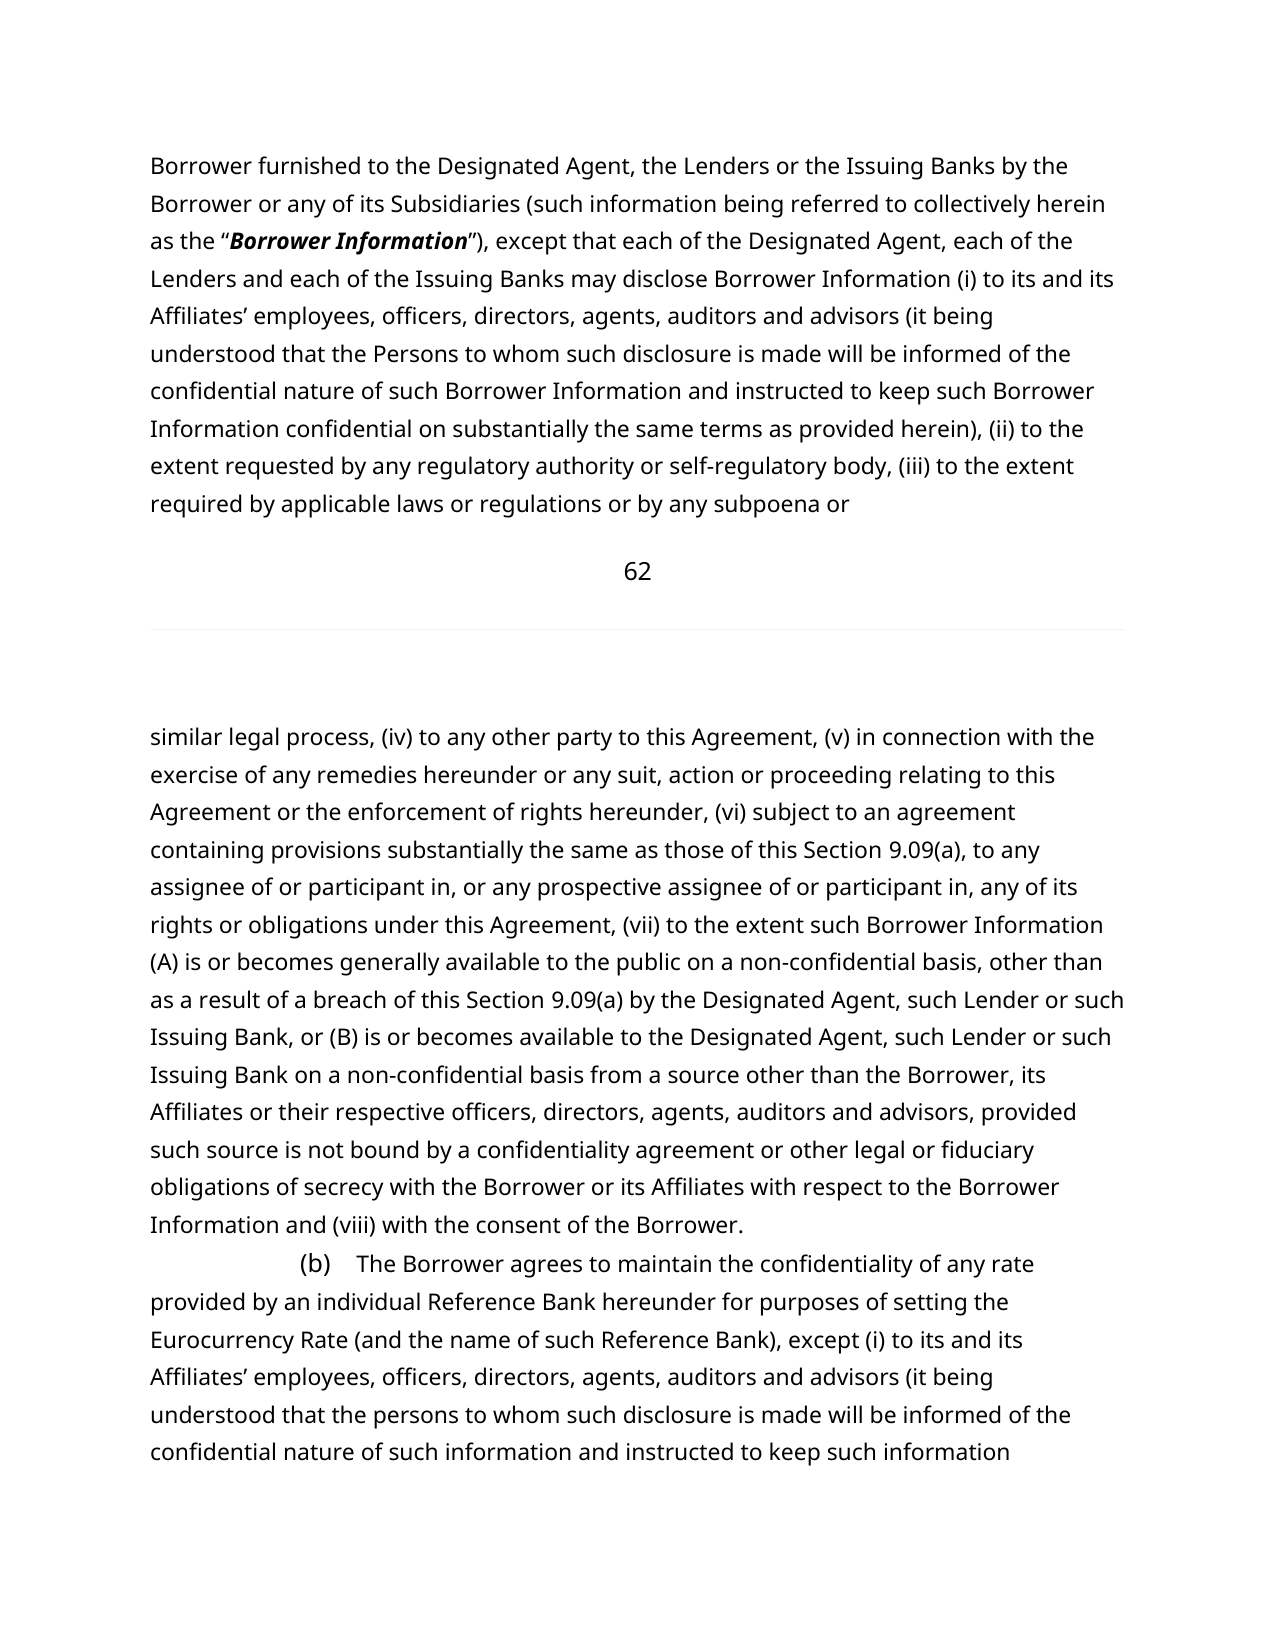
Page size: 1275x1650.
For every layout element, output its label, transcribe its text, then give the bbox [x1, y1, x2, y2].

text similar legal process, (iv) to any other party to this Agreement, (v) in connection with the exercise of any remedies hereunder or any suit, action or proceeding relating to this Agreement or the enforcement of rights hereunder, (vi) subject to an agreement containing provisions substantially the same as those of this Section 9.09(a), to any assignee of or participant in, or any prospective assignee of or participant in, any of its rights or obligations under this Agreement, (vii) to the extent such Borrower Information (A) is or becomes generally available to the public on a non-confidential basis, other than as a result of a breach of this Section 9.09(a) by the Designated Agent, such Lender or such Issuing Bank, or (B) is or becomes available to the Designated Agent, such Lender or such Issuing Bank on a non-confidential basis from a source other than the Borrower, its Affiliates or their respective officers, directors, agents, auditors and advisors, provided such source is not bound by a confidentiality agreement or other legal or fiduciary obligations of secrecy with the Borrower or its Affiliates with respect to the Borrower Information and (viii) with the consent of the Borrower. [150, 721, 1125, 1240]
text 62 [150, 554, 1125, 588]
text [150, 150, 1125, 519]
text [150, 1246, 1125, 1468]
